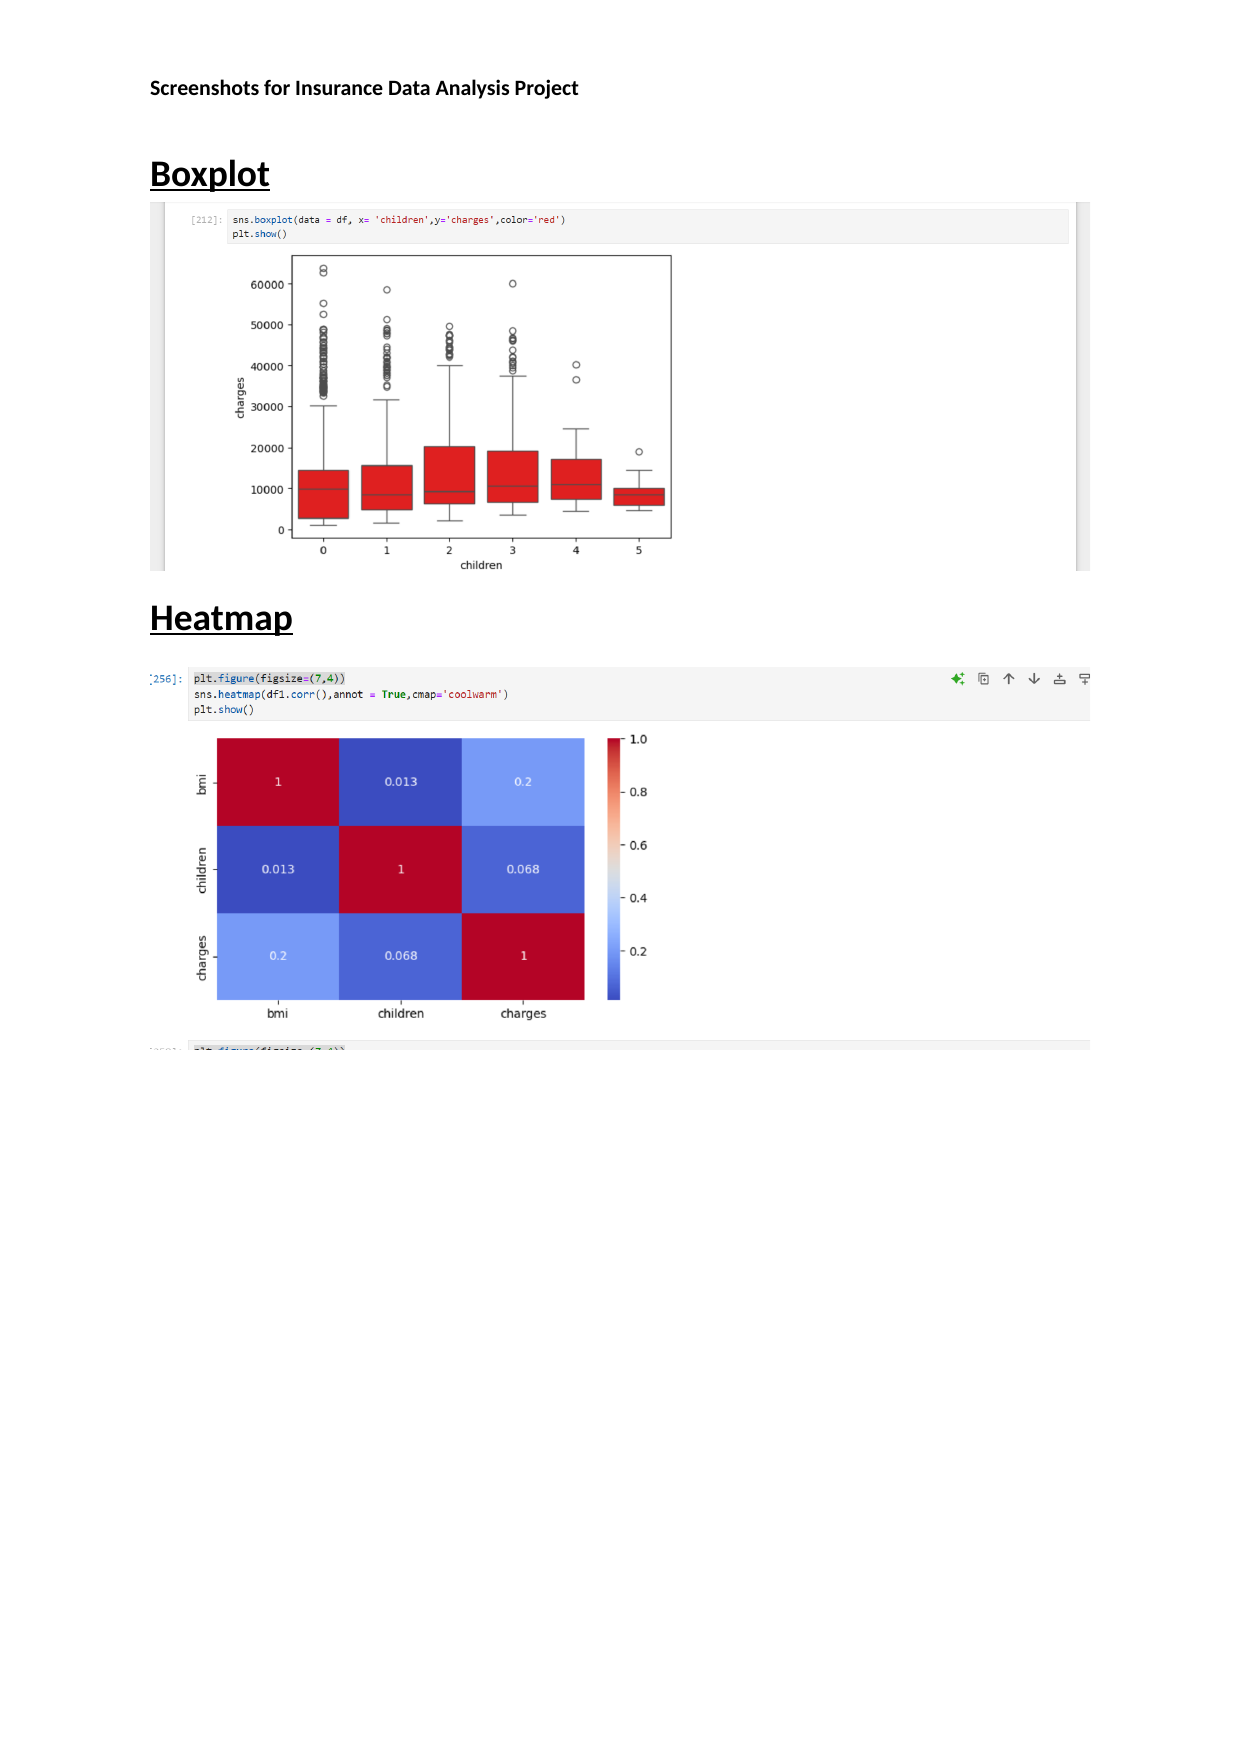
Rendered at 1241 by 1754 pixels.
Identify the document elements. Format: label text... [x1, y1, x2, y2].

text Boxplot [150, 150, 1021, 202]
text Heatmap [150, 594, 1021, 640]
picture [150, 667, 1091, 1050]
picture [150, 202, 1091, 571]
